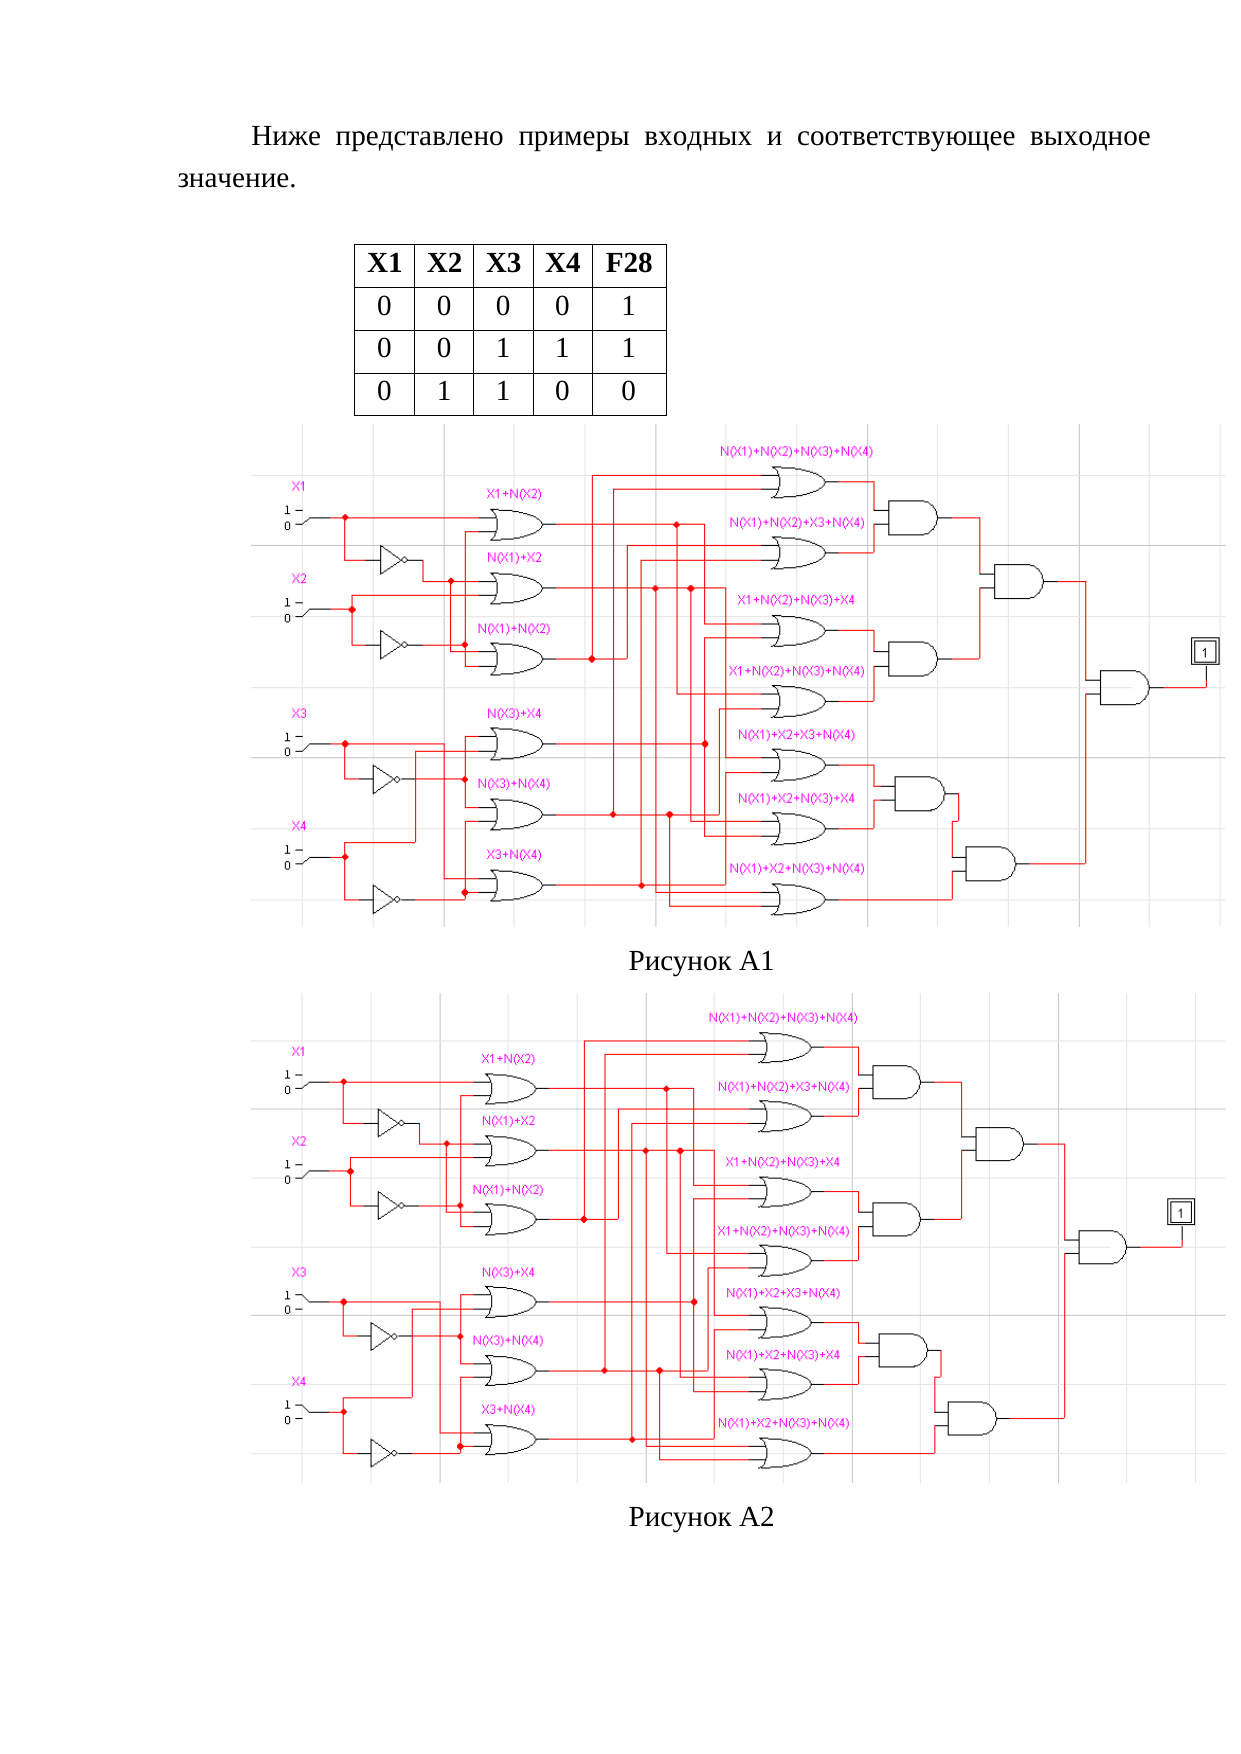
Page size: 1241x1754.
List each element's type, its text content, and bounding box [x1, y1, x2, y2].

table_cell 1 [474, 331, 533, 372]
picture [251, 993, 1226, 1483]
table_cell 1 [415, 374, 473, 415]
table_cell 1 [593, 331, 666, 372]
table_header Х3 [474, 245, 533, 287]
table_cell 0 [355, 331, 414, 372]
table_cell 0 [355, 374, 414, 415]
table_cell 1 [593, 288, 666, 329]
text Ниже представлено примеры входных и соответствующее выходное значение. [177, 118, 1152, 193]
table_cell 0 [355, 288, 414, 329]
picture [251, 424, 1226, 927]
table_cell 1 [534, 331, 592, 372]
table_cell 0 [474, 288, 533, 329]
table_cell 0 [534, 374, 592, 415]
table_header Х4 [534, 245, 592, 287]
table_cell 0 [415, 331, 473, 372]
table_cell 0 [415, 288, 473, 329]
table_header Х2 [415, 245, 473, 287]
table_cell 0 [593, 374, 666, 415]
table_header Х1 [355, 245, 414, 287]
text Рисунок А2 [177, 1499, 1152, 1533]
table_header F28 [593, 245, 666, 287]
text Рисунок А1 [177, 943, 1152, 976]
table_cell 1 [474, 374, 533, 415]
table_cell 0 [534, 288, 592, 329]
